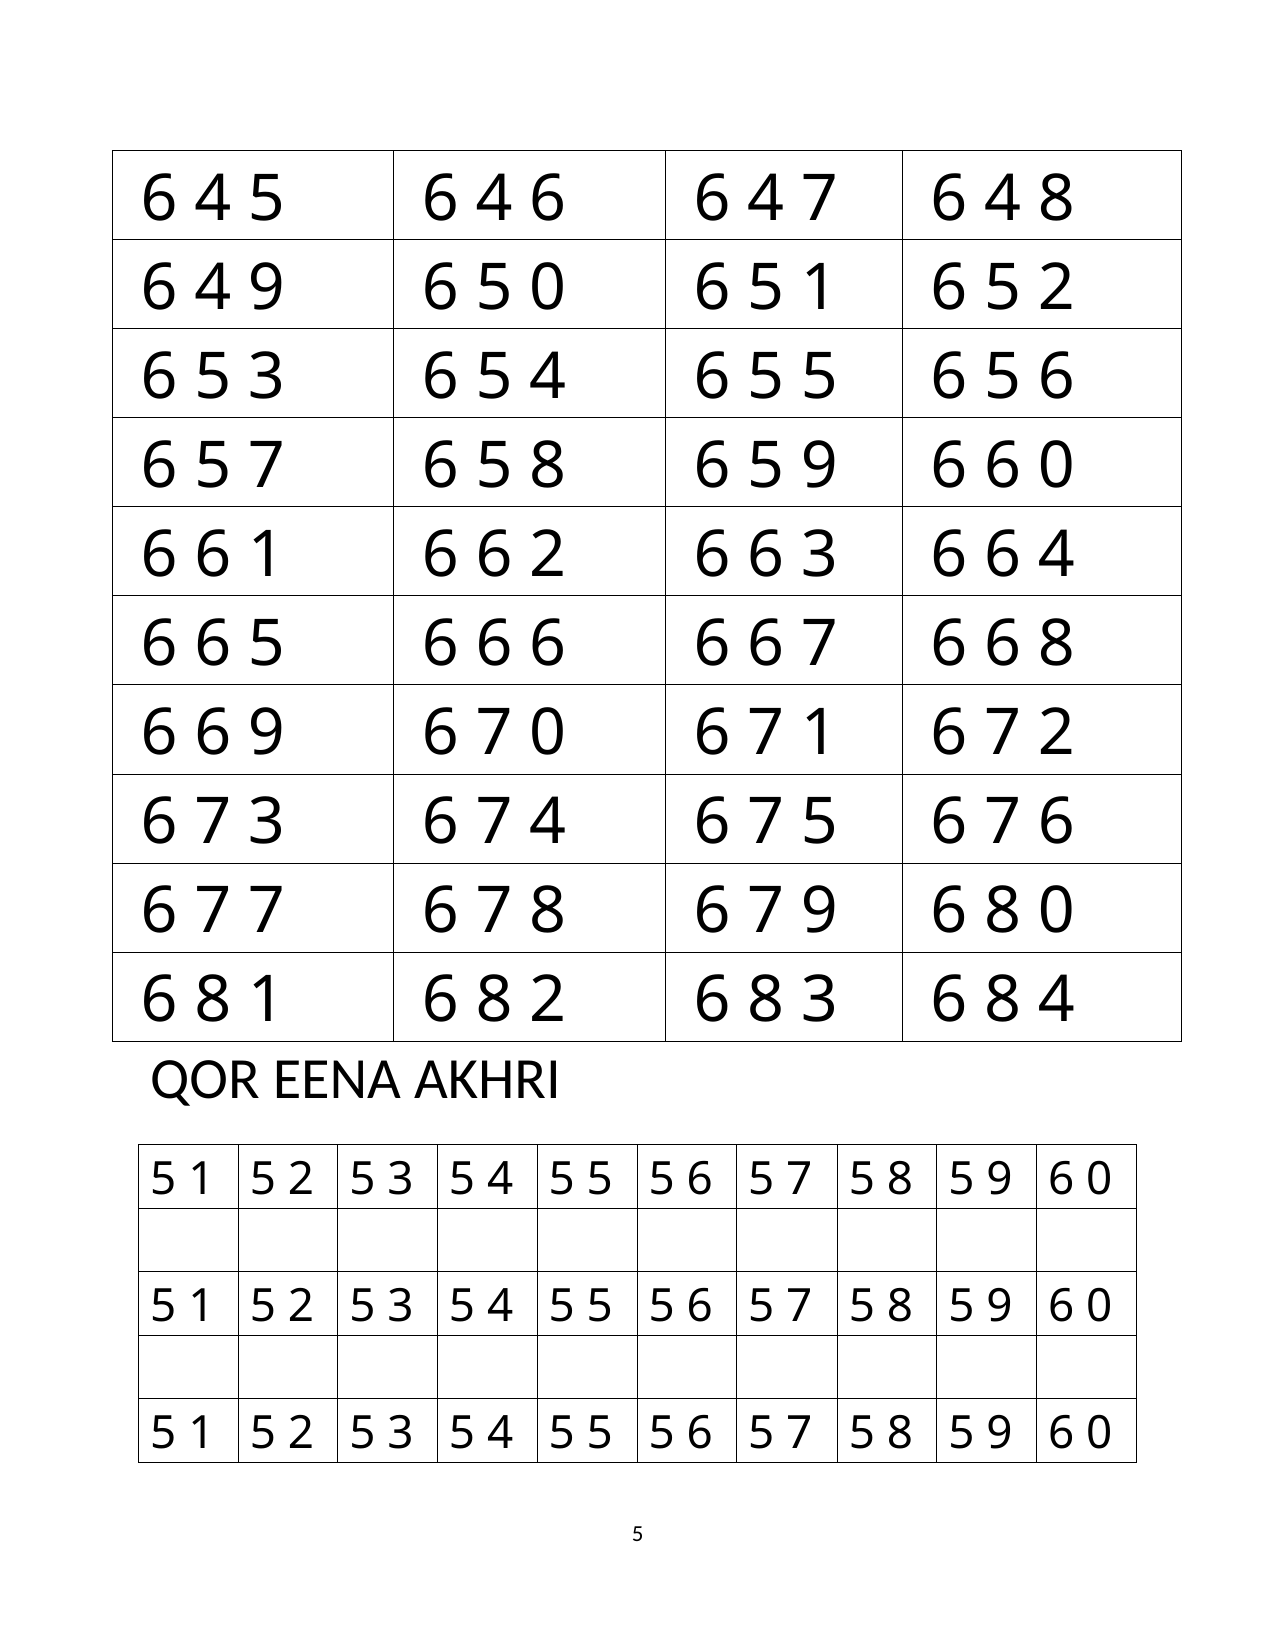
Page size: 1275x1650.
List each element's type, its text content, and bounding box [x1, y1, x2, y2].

table_cell 5 2 [239, 1272, 337, 1335]
table_cell 6 5 8 [394, 418, 665, 506]
table_cell [838, 1209, 936, 1271]
table_header 5 2 [239, 1145, 337, 1208]
table_cell 6 6 2 [394, 507, 665, 595]
table_cell [737, 1209, 837, 1271]
table_cell [1037, 1336, 1136, 1398]
table_cell 6 0 [1037, 1399, 1136, 1462]
text QOR EENA AKHRI [150, 1042, 1125, 1113]
table_cell 6 5 4 [394, 329, 665, 417]
table_cell 6 4 7 [666, 151, 902, 239]
table_cell 6 7 5 [666, 775, 902, 862]
table_cell [538, 1336, 637, 1398]
table_cell 5 8 [838, 1399, 936, 1462]
table_cell 6 7 9 [666, 864, 902, 952]
table_cell [139, 1209, 238, 1271]
table_cell 6 5 3 [113, 329, 393, 417]
table_cell 6 4 9 [113, 240, 393, 328]
table_cell [338, 1209, 437, 1271]
table_cell 6 7 6 [903, 775, 1181, 862]
table_cell 5 1 [139, 1399, 238, 1462]
table_cell 5 4 [438, 1399, 537, 1462]
table_cell 6 7 2 [903, 685, 1181, 773]
table_cell [239, 1336, 337, 1398]
table_cell 6 7 4 [394, 775, 665, 862]
table_cell [438, 1209, 537, 1271]
table_cell [1037, 1209, 1136, 1271]
table_cell 5 5 [538, 1399, 637, 1462]
table_cell 6 6 6 [394, 596, 665, 684]
table_cell 6 5 6 [903, 329, 1181, 417]
table_cell 6 6 7 [666, 596, 902, 684]
table_cell 6 6 4 [903, 507, 1181, 595]
table_cell [239, 1209, 337, 1271]
table_cell 6 8 2 [394, 953, 665, 1041]
table_cell [737, 1336, 837, 1398]
table_cell 6 6 1 [113, 507, 393, 595]
table_cell 6 5 5 [666, 329, 902, 417]
table_header 5 7 [737, 1145, 837, 1208]
table_header 5 4 [438, 1145, 537, 1208]
table_cell 6 6 3 [666, 507, 902, 595]
table_cell 6 7 1 [666, 685, 902, 773]
table_cell [338, 1336, 437, 1398]
table_cell 6 6 8 [903, 596, 1181, 684]
table_header 5 3 [338, 1145, 437, 1208]
table_header 5 5 [538, 1145, 637, 1208]
table_cell 5 9 [937, 1272, 1036, 1335]
table_cell [638, 1209, 736, 1271]
table_cell 6 5 2 [903, 240, 1181, 328]
table_cell 6 8 3 [666, 953, 902, 1041]
table_cell 6 6 9 [113, 685, 393, 773]
table_cell 5 7 [737, 1272, 837, 1335]
table_cell [638, 1336, 736, 1398]
table_cell 5 7 [737, 1399, 837, 1462]
table_cell 5 2 [239, 1399, 337, 1462]
table_header 5 9 [937, 1145, 1036, 1208]
table_cell 5 4 [438, 1272, 537, 1335]
table_cell 6 8 1 [113, 953, 393, 1041]
table_cell 6 5 1 [666, 240, 902, 328]
table_cell 5 3 [338, 1272, 437, 1335]
table_cell 6 4 6 [394, 151, 665, 239]
table_cell [838, 1336, 936, 1398]
table_header 5 1 [139, 1145, 238, 1208]
table_header 5 8 [838, 1145, 936, 1208]
table_header 5 6 [638, 1145, 736, 1208]
table_cell 6 7 8 [394, 864, 665, 952]
table_cell 5 9 [937, 1399, 1036, 1462]
table_cell 6 8 0 [903, 864, 1181, 952]
table_cell 5 6 [638, 1399, 736, 1462]
table_cell 5 1 [139, 1272, 238, 1335]
table_cell 5 8 [838, 1272, 936, 1335]
table_cell [937, 1336, 1036, 1398]
table_cell 6 0 [1037, 1272, 1136, 1335]
table_cell 6 4 5 [113, 151, 393, 239]
table_cell [139, 1336, 238, 1398]
table_cell 6 5 7 [113, 418, 393, 506]
table_cell 6 8 4 [903, 953, 1181, 1041]
table_cell 6 5 9 [666, 418, 902, 506]
table_cell 6 7 3 [113, 775, 393, 862]
table_cell 6 5 0 [394, 240, 665, 328]
table_header 6 0 [1037, 1145, 1136, 1208]
table_cell [937, 1209, 1036, 1271]
table_cell [538, 1209, 637, 1271]
table_cell 6 7 0 [394, 685, 665, 773]
table_cell 5 5 [538, 1272, 637, 1335]
table_cell 6 6 5 [113, 596, 393, 684]
table_cell 5 6 [638, 1272, 736, 1335]
table_cell 5 3 [338, 1399, 437, 1462]
table_cell 6 4 8 [903, 151, 1181, 239]
table_cell 6 7 7 [113, 864, 393, 952]
table_cell 6 6 0 [903, 418, 1181, 506]
table_cell [438, 1336, 537, 1398]
